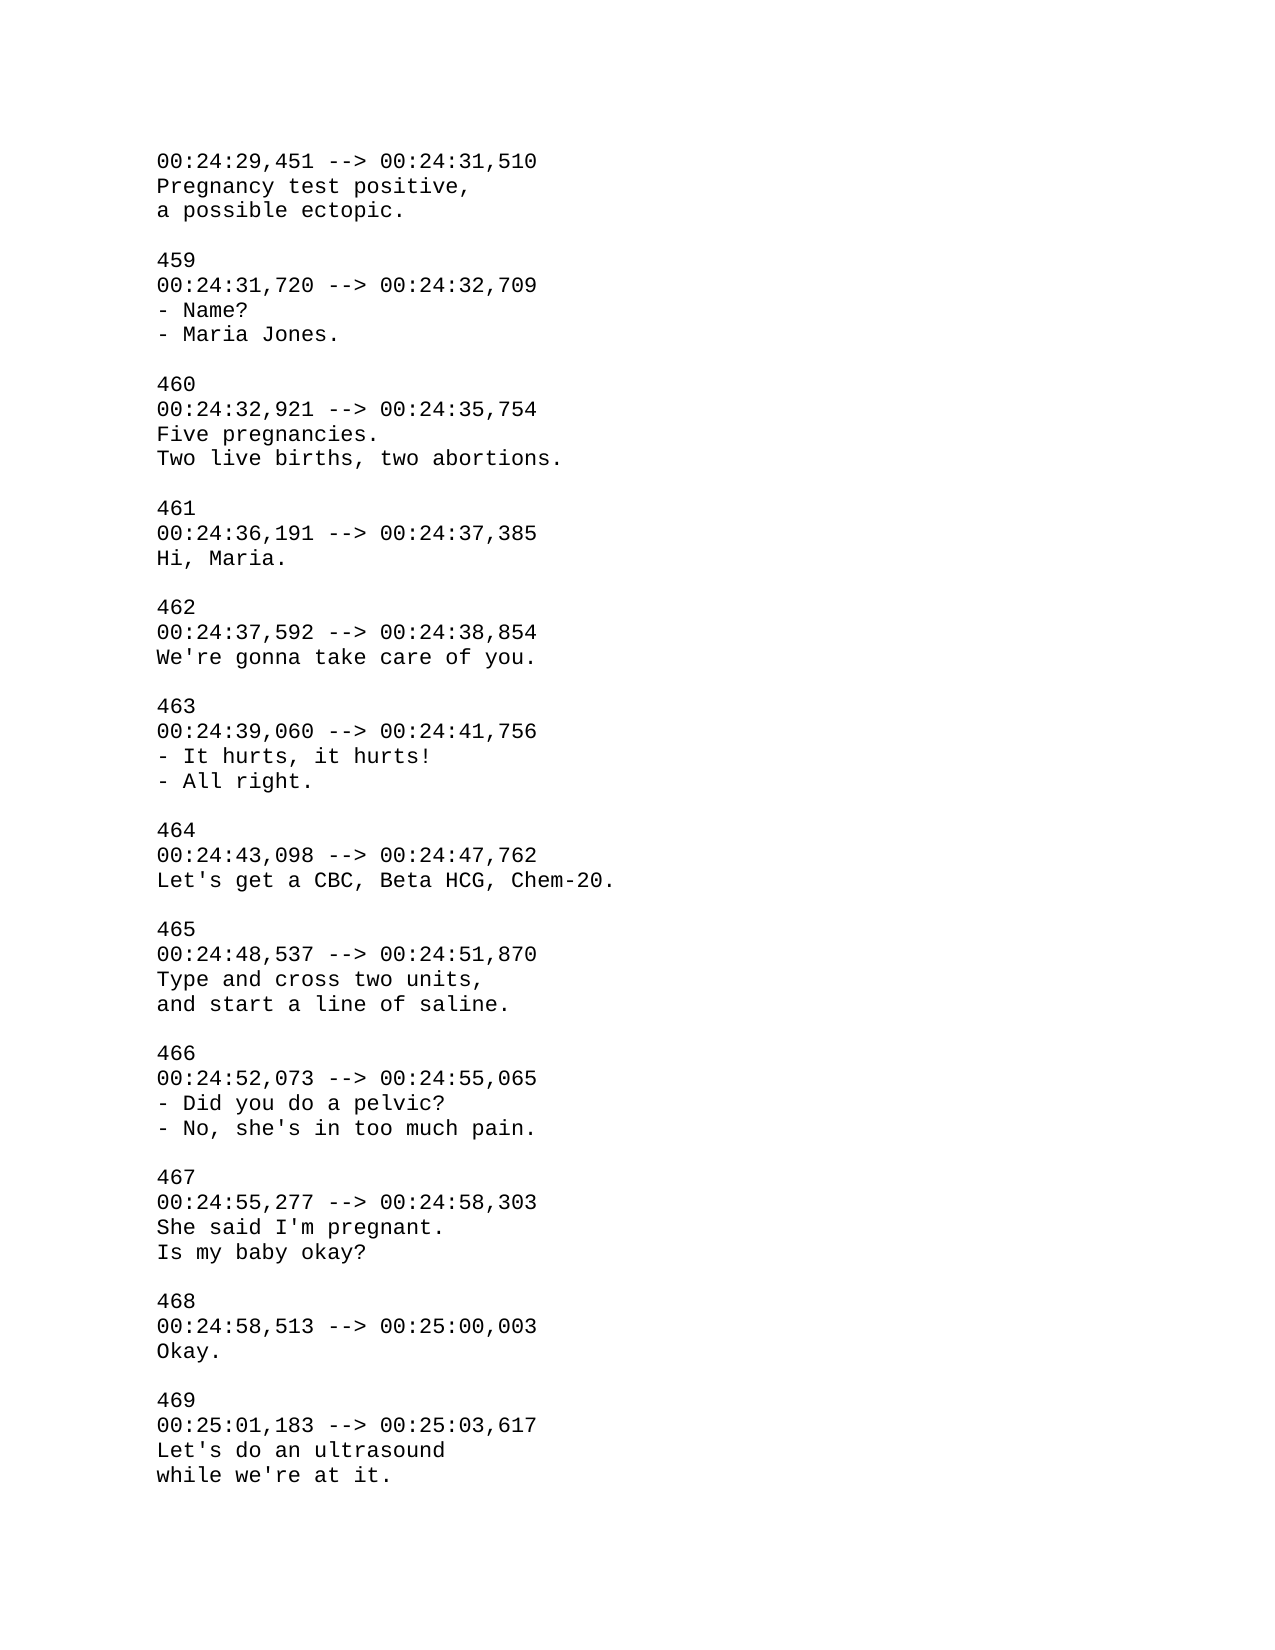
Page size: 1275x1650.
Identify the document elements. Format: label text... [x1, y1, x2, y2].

text 460 [156, 373, 1118, 398]
text 00:24:43,098 --> 00:24:47,762 [156, 844, 1118, 869]
text 469 [156, 1389, 1118, 1414]
text 00:24:55,277 --> 00:24:58,303 [156, 1191, 1118, 1216]
text 00:24:48,537 --> 00:24:51,870 [156, 943, 1118, 968]
text 00:24:31,720 --> 00:24:32,709 [156, 274, 1118, 299]
text - Maria Jones. [156, 323, 1118, 348]
text - Did you do a pelvic? [156, 1092, 1118, 1117]
text Pregnancy test positive, [156, 175, 1118, 199]
text 468 [156, 1290, 1118, 1315]
text 465 [156, 918, 1118, 943]
text 00:24:36,191 --> 00:24:37,385 [156, 522, 1118, 547]
text Hi, Maria. [156, 547, 1118, 571]
text Five pregnancies. [156, 423, 1118, 447]
text Let's get a CBC, Beta HCG, Chem-20. [156, 869, 1118, 894]
text Two live births, two abortions. [156, 447, 1118, 472]
text 464 [156, 819, 1118, 844]
text 00:25:01,183 --> 00:25:03,617 [156, 1414, 1118, 1439]
text 466 [156, 1042, 1118, 1067]
text 00:24:29,451 --> 00:24:31,510 [156, 150, 1118, 175]
text Okay. [156, 1340, 1118, 1365]
text 467 [156, 1166, 1118, 1191]
text 462 [156, 596, 1118, 621]
text 00:24:37,592 --> 00:24:38,854 [156, 621, 1118, 646]
text 00:24:32,921 --> 00:24:35,754 [156, 398, 1118, 423]
text 00:24:58,513 --> 00:25:00,003 [156, 1315, 1118, 1340]
text - No, she's in too much pain. [156, 1117, 1118, 1142]
text Let's do an ultrasound [156, 1439, 1118, 1464]
text She said I'm pregnant. [156, 1216, 1118, 1241]
text Type and cross two units, [156, 968, 1118, 993]
text - It hurts, it hurts! [156, 745, 1118, 770]
text - All right. [156, 770, 1118, 794]
text We're gonna take care of you. [156, 646, 1118, 671]
text a possible ectopic. [156, 199, 1118, 224]
text 00:24:52,073 --> 00:24:55,065 [156, 1067, 1118, 1092]
text 459 [156, 249, 1118, 274]
text while we're at it. [156, 1464, 1118, 1489]
text - Name? [156, 299, 1118, 323]
text 463 [156, 695, 1118, 720]
text Is my baby okay? [156, 1241, 1118, 1266]
text and start a line of saline. [156, 993, 1118, 1018]
text 00:24:39,060 --> 00:24:41,756 [156, 720, 1118, 745]
text 461 [156, 497, 1118, 522]
